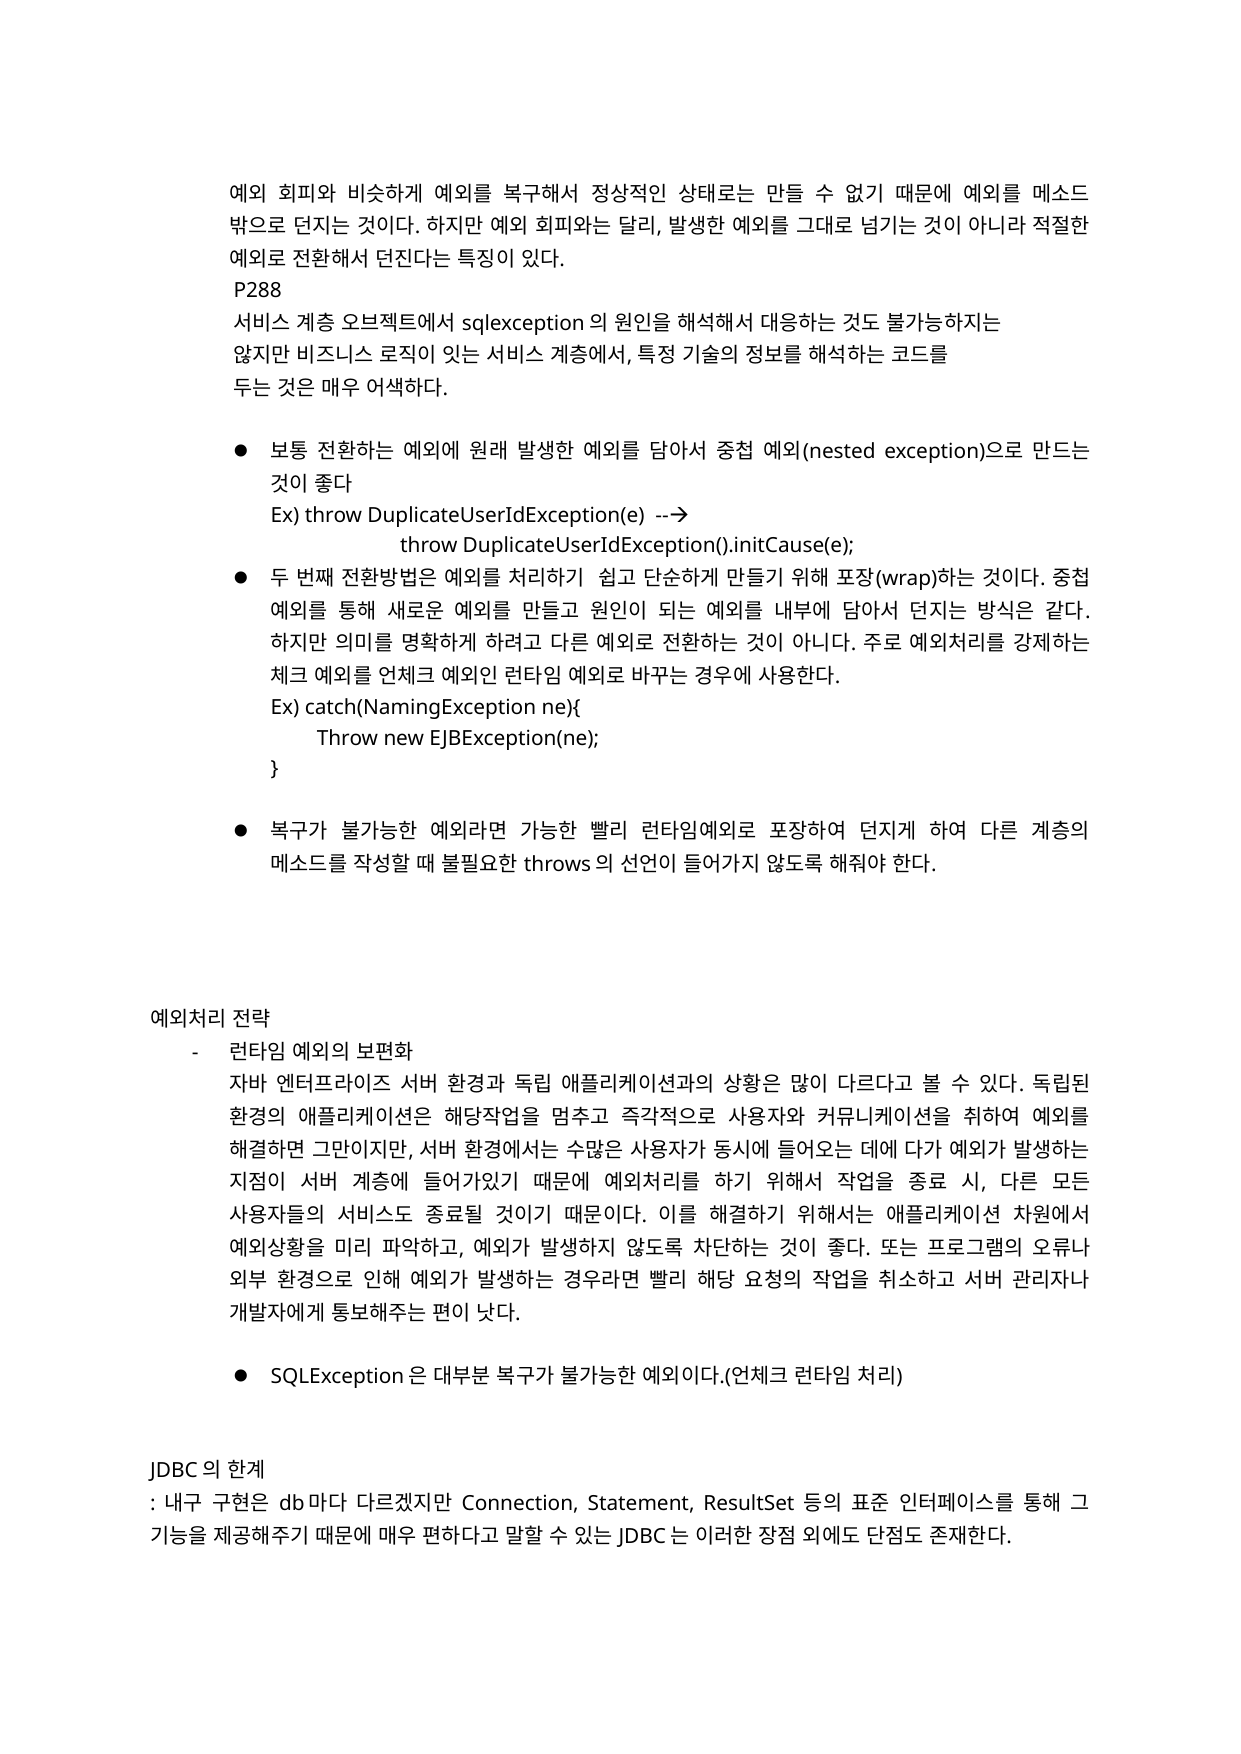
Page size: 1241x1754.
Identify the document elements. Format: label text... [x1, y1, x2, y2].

list 복구가 불가능한 예외라면 가능한 빨리 런타임예외로 포장하여 던지게 하여 다른 계층의 메소드를 작성할 때 불필요한 throws의 선언이 들어가지 않도록 해줘야 한다. [233, 814, 1090, 877]
list 두 번째 전환방법은 예외를 처리하기 쉽고 단순하게 만들기 위해 포장(wrap)하는 것이다. 중첩 예외를 통해 새로운 예외를 만들고 원인이 되는 예외를 내부에 담아서 던지는 방식은 같다. 하지만 의미를 명확하게 하려고 다른 예외로 전환하는 것이 아니다. 주로 예외처리를 강제하는 체크 예외를 언체크 예외인 런타임 예외로 바꾸는 경우에 사용한다. [233, 561, 1090, 689]
list Ex) catch(NamingException ne){ [270, 692, 1090, 720]
text 두는 것은 매우 어색하다. [150, 371, 1090, 402]
text : 내구 구현은 db마다 다르겠지만 Connection, Statement, ResultSet 등의 표준 인터페이스를 통해 그 기능을 제공해주기 때문에 매우 편하다고 말할 수 있는 JDBC는 이러한 장점 외에도 단점도 존재한다. [150, 1486, 1090, 1549]
list Throw new EJBException(ne); [270, 723, 1090, 751]
text 서비스 계층 오브젝트에서 sqlexception의 원인을 해석해서 대응하는 것도 불가능하지는 [150, 306, 1090, 336]
list SQLException은 대부분 복구가 불가능한 예외이다.(언체크 런타임 처리) [233, 1360, 1090, 1390]
list 보통 전환하는 예외에 원래 발생한 예외를 담아서 중첩 예외(nested exception)으로 만드는 것이 좋다 [233, 434, 1090, 497]
text P288 [150, 275, 1090, 304]
list 예외 회피와 비슷하게 예외를 복구해서 정상적인 상태로는 만들 수 없기 때문에 예외를 메소드 밖으로 던지는 것이다. 하지만 예외 회피와는 달리, 발생한 예외를 그대로 넘기는 것이 아니라 적절한 예외로 전환해서 던진다는 특징이 있다. [229, 177, 1090, 273]
text 않지만 비즈니스 로직이 잇는 서비스 계층에서, 특정 기술의 정보를 해석하는 코드를 [150, 338, 1090, 369]
list Ex) throw DuplicateUserIdException(e) -- [270, 500, 1090, 528]
list 런타임 예외의 보편화 [192, 1035, 1090, 1065]
text 예외처리 전략 [150, 1002, 1090, 1032]
list } [270, 753, 1090, 782]
list throw DuplicateUserIdException().initCause(e); [354, 531, 1090, 559]
list 자바 엔터프라이즈 서버 환경과 독립 애플리케이션과의 상황은 많이 다르다고 볼 수 있다. 독립된 환경의 애플리케이션은 해당작업을 멈추고 즉각적으로 사용자와 커뮤니케이션을 취하여 예외를 해결하면 그만이지만, 서버 환경에서는 수많은 사용자가 동시에 들어오는 데에 다가 예외가 발생하는 지점이 서버 계층에 들어가있기 때문에 예외처리를 하기 위해서 작업을 종료 시, 다른 모든 사용자들의 서비스도 종료될 것이기 때문이다. 이를 해결하기 위해서는 애플리케이션 차원에서 예외상황을 미리 파악하고, 예외가 발생하지 않도록 차단하는 것이 좋다. 또는 프로그램의 오류나 외부 환경으로 인해 예외가 발생하는 경우라면 빨리 해당 요청의 작업을 취소하고 서버 관리자나 개발자에게 통보해주는 편이 낫다. [229, 1068, 1090, 1327]
text JDBC의 한계 [150, 1454, 1090, 1484]
